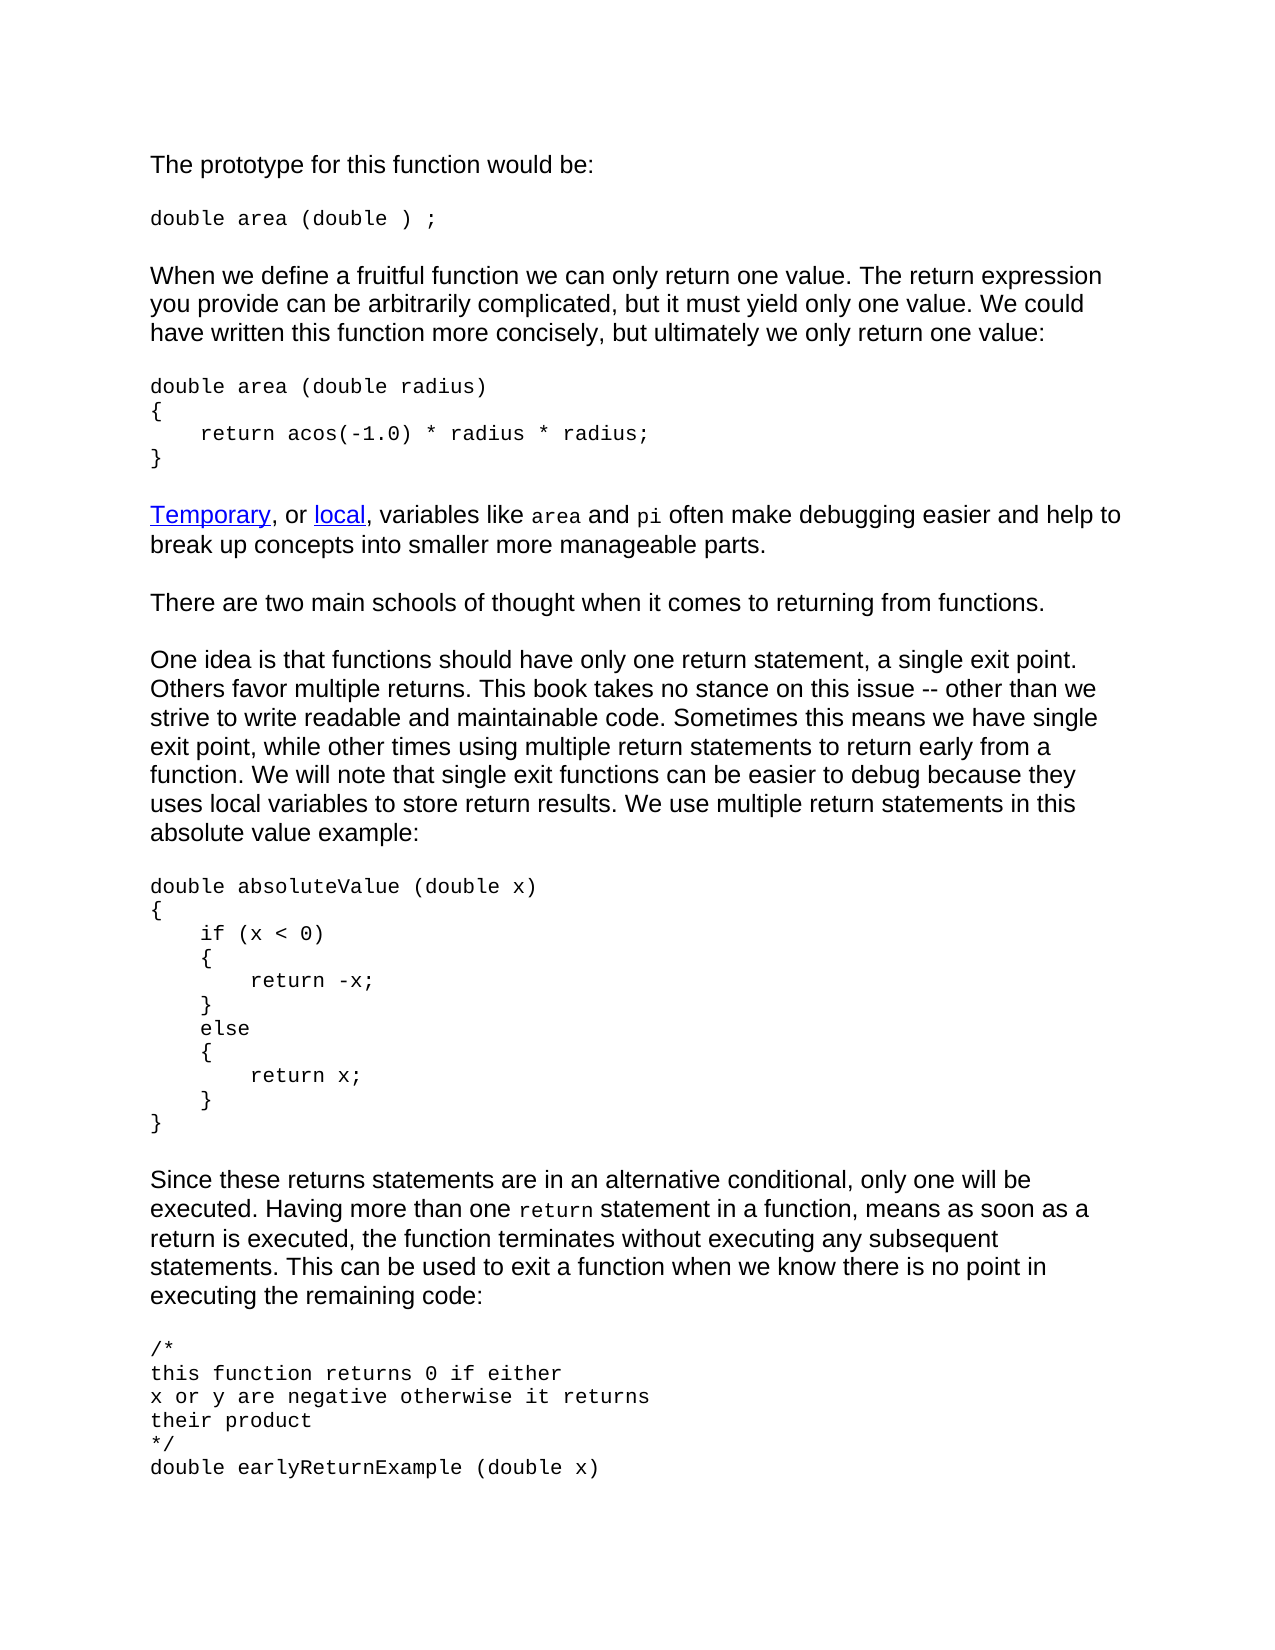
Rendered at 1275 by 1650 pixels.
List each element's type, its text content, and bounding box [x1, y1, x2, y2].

text double absoluteValue (double x) [150, 876, 1125, 899]
text double area (double ) ; [150, 208, 1125, 232]
text return x; [150, 1065, 1125, 1089]
text { [150, 400, 1125, 423]
text Since these returns statements are in an alternative conditional, only one will be executed. Having more than one return statement in a function, means as soon as a return is executed, the function terminates without executing any subsequent statements. This can be used to exit a function when we know there is no point in executing the remaining code: [150, 1165, 1125, 1310]
text their product [150, 1410, 1125, 1433]
text /* [150, 1339, 1125, 1363]
text } [150, 994, 1125, 1018]
text } [150, 1089, 1125, 1112]
text Temporary, or local, variables like area and pi often make debugging easier and help to break up concepts into smaller more manageable parts. [150, 500, 1125, 558]
text When we define a fruitful function we can only return one value. The return expression you provide can be arbitrarily complicated, but it must yield only one value. We could have written this function more concisely, but ultimately we only return one value: [150, 261, 1125, 347]
text double area (double radius) [150, 376, 1125, 400]
text One idea is that functions should have only one return statement, a single exit point. Others favor multiple returns. This book takes no stance on this issue -- other than we strive to write readable and maintainable code. Sometimes this means we have single exit point, while other times using multiple return statements to return early from a function. We will note that single exit functions can be easier to debug because they uses local variables to store return results. We use multiple return statements in this absolute value example: [150, 645, 1125, 847]
text { [150, 899, 1125, 923]
text double earlyReturnExample (double x) [150, 1457, 1125, 1481]
text return -x; [150, 970, 1125, 994]
text else [150, 1018, 1125, 1041]
text */ [150, 1433, 1125, 1457]
text return acos(-1.0) * radius * radius; [150, 423, 1125, 447]
text The prototype for this function would be: [150, 150, 1125, 179]
text } [150, 1112, 1125, 1136]
text this function returns 0 if either [150, 1363, 1125, 1386]
text } [150, 447, 1125, 471]
text x or y are negative otherwise it returns [150, 1386, 1125, 1410]
text { [150, 947, 1125, 970]
text if (x < 0) [150, 923, 1125, 947]
text { [150, 1041, 1125, 1065]
text There are two main schools of thought when it comes to returning from functions. [150, 587, 1125, 616]
